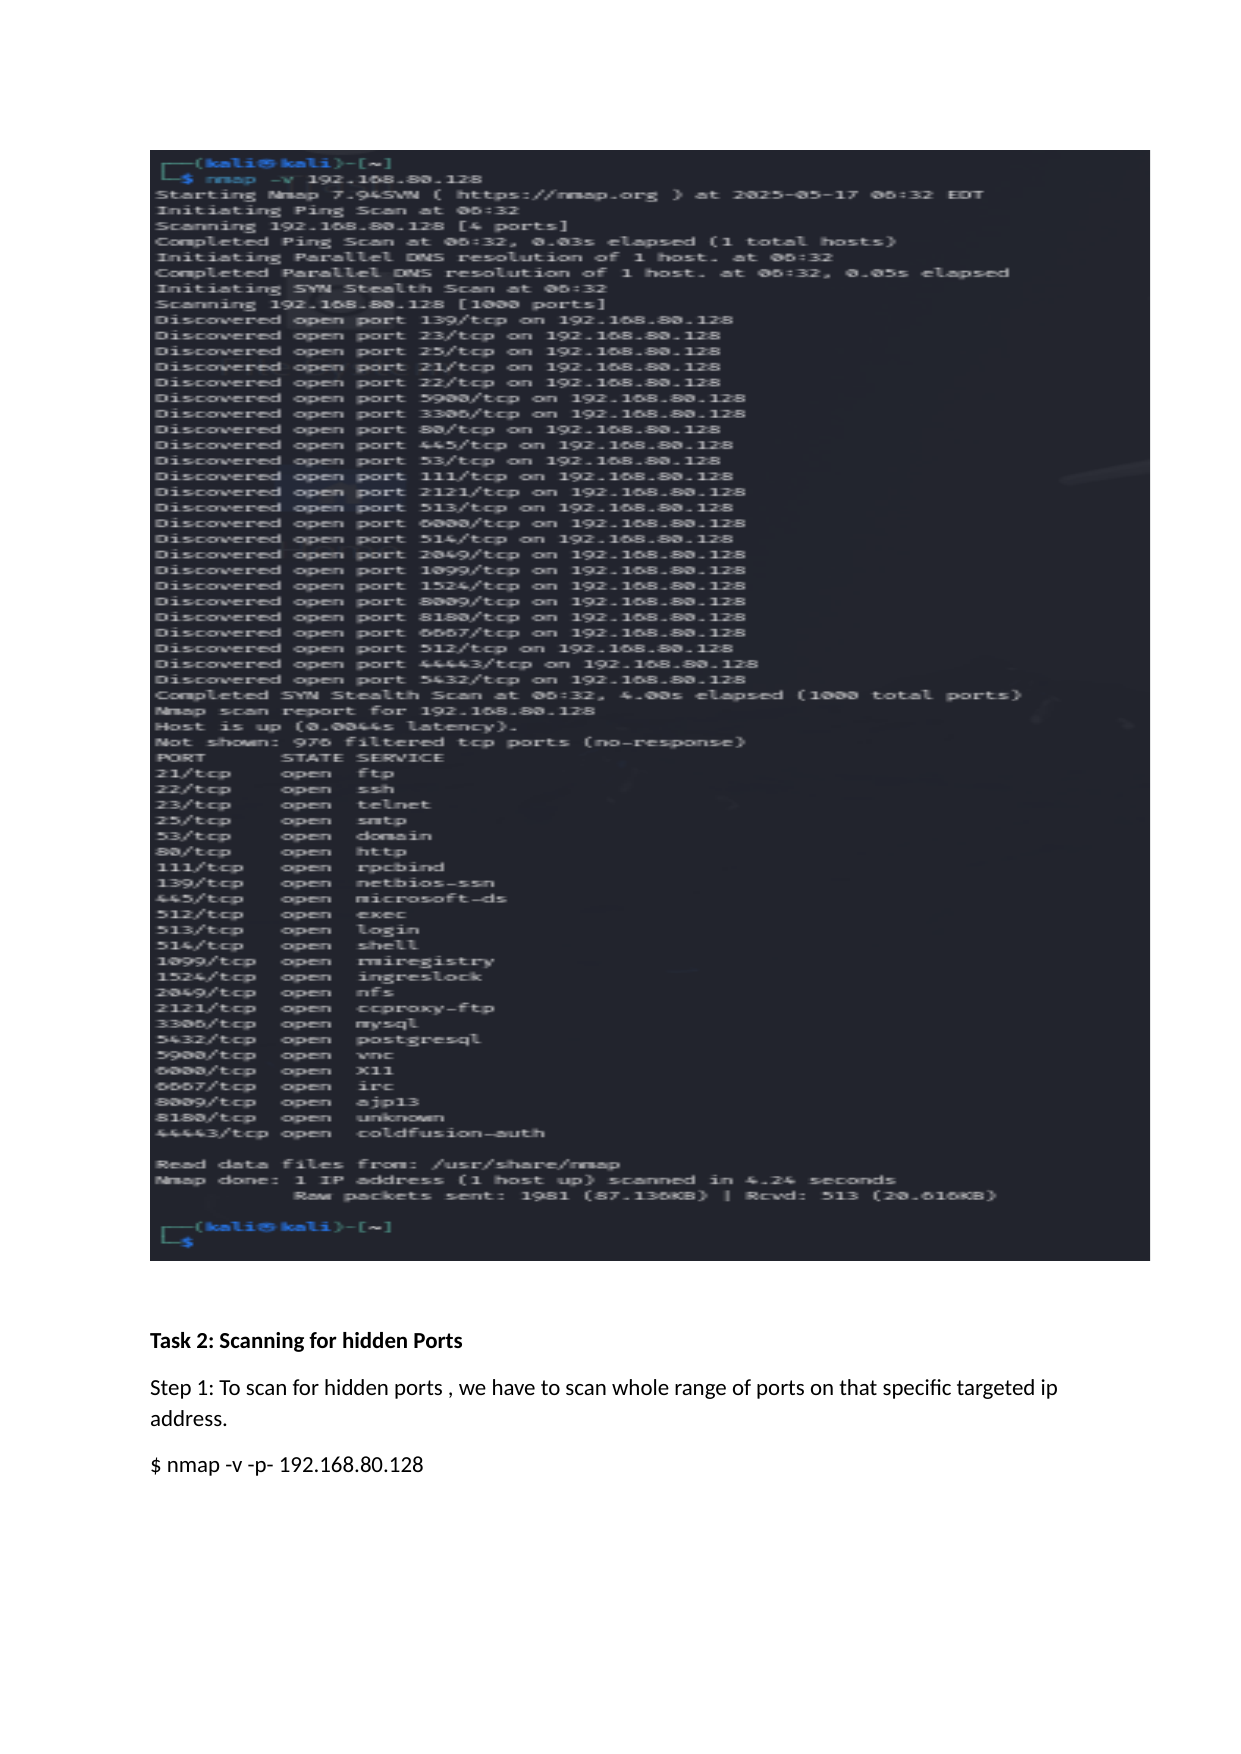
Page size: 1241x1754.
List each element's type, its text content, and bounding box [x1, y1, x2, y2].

picture [150, 150, 1150, 1261]
text $ nmap -v -p- 192.168.80.128 [150, 1451, 1090, 1479]
text Step 1: To scan for hidden ports , we have to scan whole range of ports on that specific targeted ip address. [150, 1373, 1090, 1432]
text Task 2: Scanning for hidden Ports [150, 1327, 1090, 1355]
